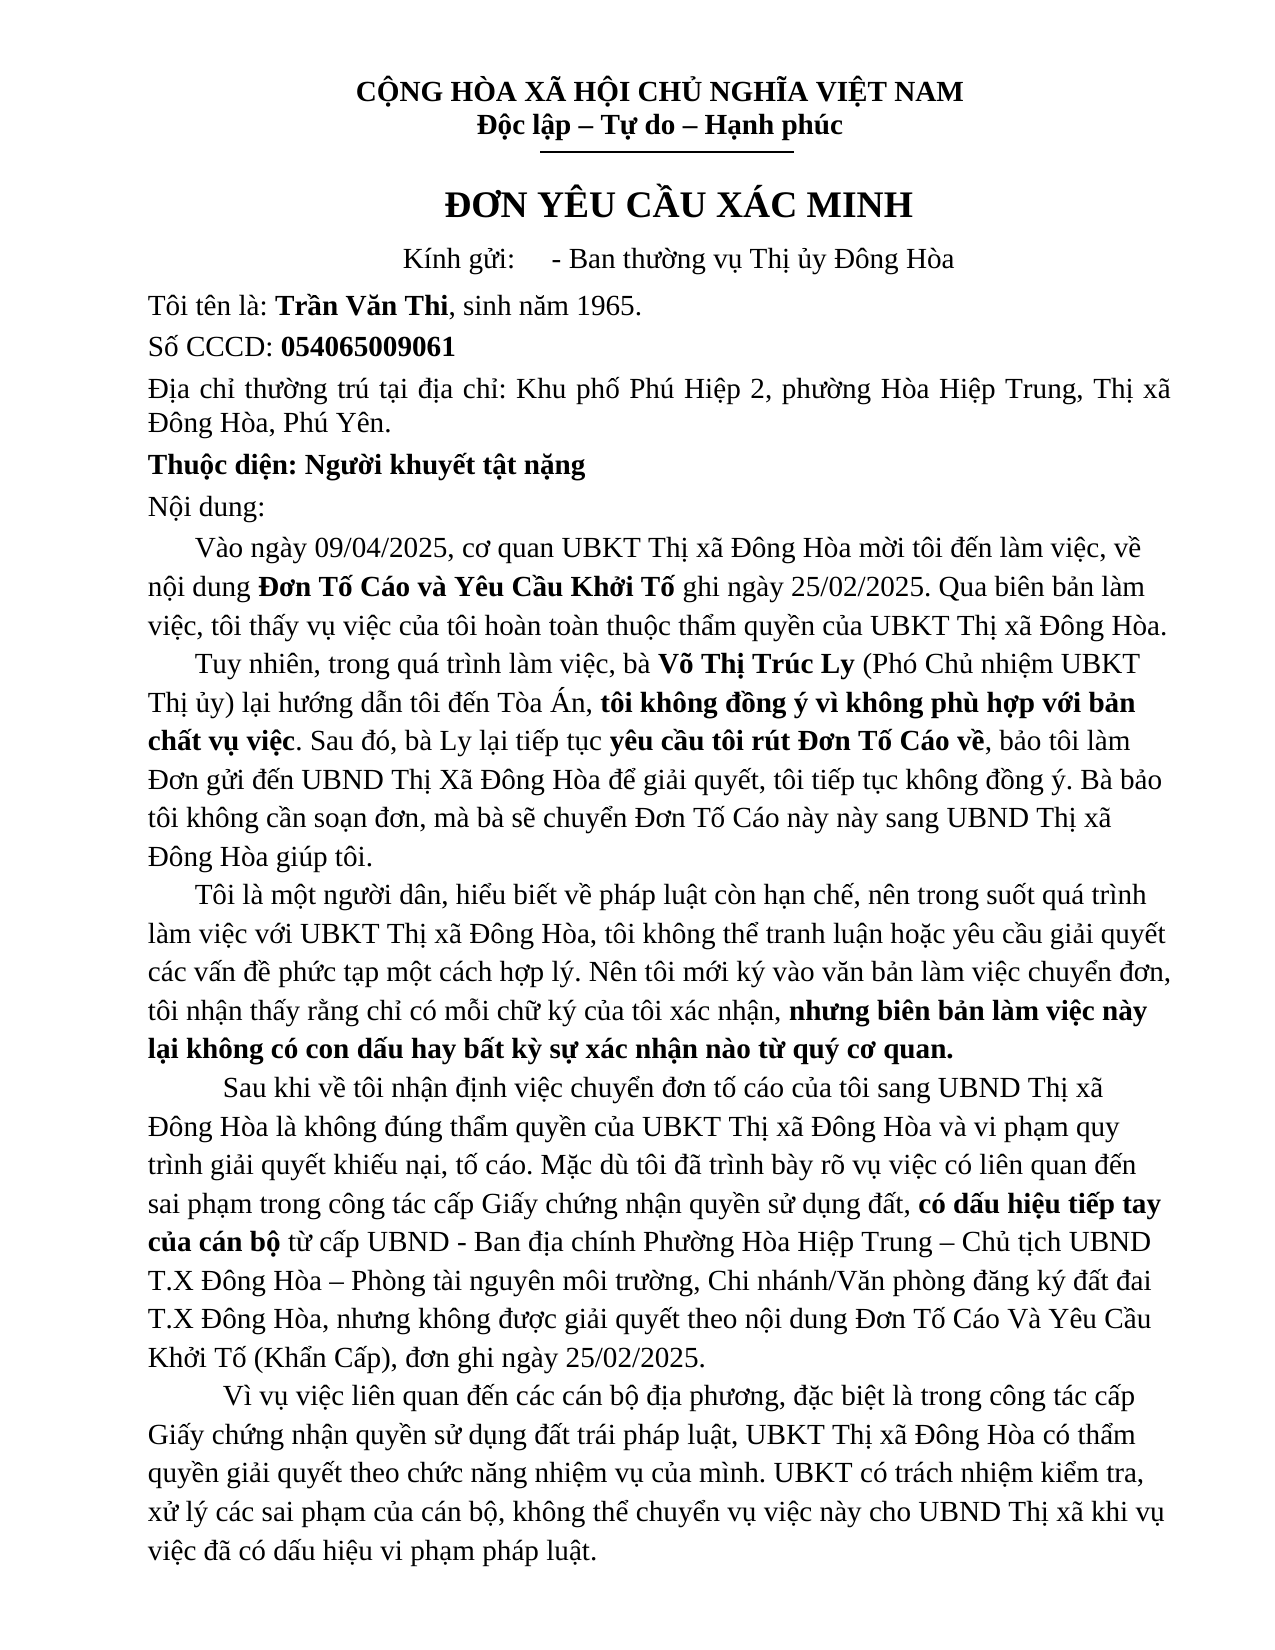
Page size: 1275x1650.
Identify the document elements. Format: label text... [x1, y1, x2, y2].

text Số CCCD: 054065009061 [148, 329, 1172, 363]
text ĐƠN YÊU CẦU XÁC MINH [176, 183, 1172, 226]
text Tôi tên là: Trần Văn Thi, sinh năm 1965. [148, 288, 1172, 321]
text Vào ngày 09/04/2025, cơ quan UBKT Thị xã Đông Hòa mời tôi đến làm việc, về nội dung Đơn Tố Cáo và Yêu Cầu Khởi Tố ghi ngày 25/02/2025. Qua biên bản làm việc, tôi thấy vụ việc của tôi hoàn toàn thuộc thẩm quyền của UBKT Thị xã Đông Hòa. [148, 531, 1172, 641]
text Thuộc diện: Người khuyết tật nặng [148, 447, 1172, 480]
text Nội dung: [148, 489, 1172, 522]
text Độc lập – Tự do – Hạnh phúc [148, 107, 1172, 141]
text Vì vụ việc liên quan đến các cán bộ địa phương, đặc biệt là trong công tác cấp Giấy chứng nhận quyền sử dụng đất trái pháp luật, UBKT Thị xã Đông Hòa có thẩm quyền giải quyết theo chức năng nhiệm vụ của mình. UBKT có trách nhiệm kiểm tra, xử lý các sai phạm của cán bộ, không thể chuyển vụ việc này cho UBND Thị xã khi vụ việc đã có dấu hiệu vi phạm pháp luật. [148, 1378, 1172, 1566]
text Địa chỉ thường trú tại địa chỉ: Khu phố Phú Hiệp 2, phường Hòa Hiệp Trung, Thị xã Đông Hòa, Phú Yên. [148, 371, 1172, 438]
text Tuy nhiên, trong quá trình làm việc, bà Võ Thị Trúc Ly (Phó Chủ nhiệm UBKT Thị ủy) lại hướng dẫn tôi đến Tòa Án, tôi không đồng ý vì không phù hợp với bản chất vụ việc. Sau đó, bà Ly lại tiếp tục yêu cầu tôi rút Đơn Tố Cáo về, bảo tôi làm Đơn gửi đến UBND Thị Xã Đông Hòa để giải quyết, tôi tiếp tục không đồng ý. Bà bảo tôi không cần soạn đơn, mà bà sẽ chuyển Đơn Tố Cáo này này sang UBND Thị xã Đông Hòa giúp tôi. [148, 646, 1172, 872]
text Sau khi về tôi nhận định việc chuyển đơn tố cáo của tôi sang UBND Thị xã Đông Hòa là không đúng thẩm quyền của UBKT Thị xã Đông Hòa và vi phạm quy trình giải quyết khiếu nại, tố cáo. Mặc dù tôi đã trình bày rõ vụ việc có liên quan đến sai phạm trong công tác cấp Giấy chứng nhận quyền sử dụng đất, có dấu hiệu tiếp tay của cán bộ từ cấp UBND - Ban địa chính Phường Hòa Hiệp Trung – Chủ tịch UBND T.X Đông Hòa – Phòng tài nguyên môi trường, Chi nhánh/Văn phòng đăng ký đất đai T.X Đông Hòa, nhưng không được giải quyết theo nội dung Đơn Tố Cáo Và Yêu Cầu Khởi Tố (Khẩn Cấp), đơn ghi ngày 25/02/2025. [148, 1070, 1172, 1373]
text Kính gửi: - Ban thường vụ Thị ủy Đông Hòa [176, 241, 1172, 274]
text CỘNG HÒA XÃ HỘI CHỦ NGHĨA VIỆT NAM [148, 74, 1172, 107]
text Tôi là một người dân, hiểu biết về pháp luật còn hạn chế, nên trong suốt quá trình làm việc với UBKT Thị xã Đông Hòa, tôi không thể tranh luận hoặc yêu cầu giải quyết các vấn đề phức tạp một cách hợp lý. Nên tôi mới ký vào văn bản làm việc chuyển đơn, tôi nhận thấy rằng chỉ có mỗi chữ ký của tôi xác nhận, nhưng biên bản làm việc này lại không có con dấu hay bất kỳ sự xác nhận nào từ quý cơ quan. [148, 877, 1172, 1065]
